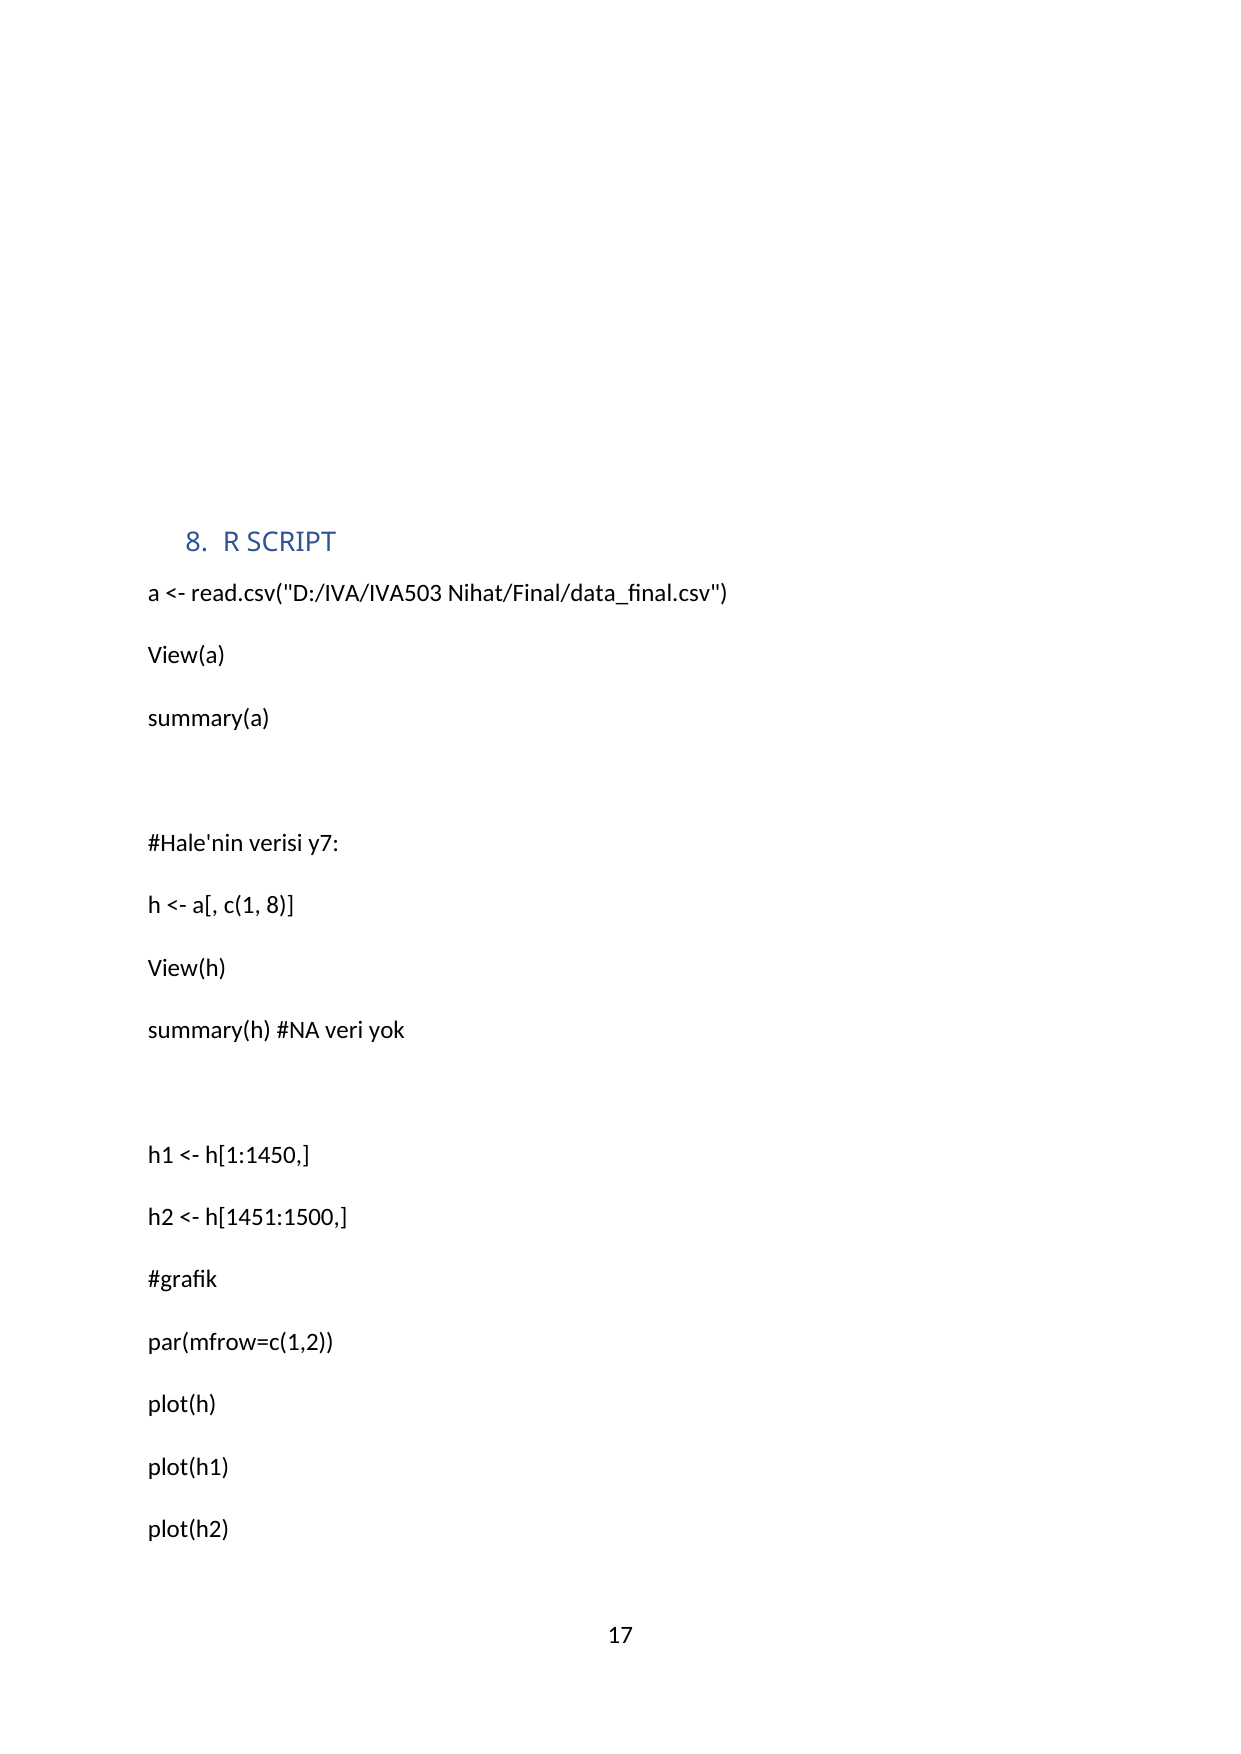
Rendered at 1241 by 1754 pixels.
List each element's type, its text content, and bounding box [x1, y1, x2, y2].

text View(h) [148, 952, 1093, 982]
text plot(h1) [148, 1451, 1093, 1481]
text h <- a[, c(1, 8)] [148, 889, 1093, 920]
text summary(h) #NA veri yok [148, 1014, 1093, 1044]
text #Hale'nin verisi y7: [148, 827, 1093, 857]
subtitle R SCRIPT [185, 522, 1093, 559]
text h1 <- h[1:1450,] [148, 1139, 1093, 1169]
text plot(h) [148, 1388, 1093, 1419]
text summary(a) [148, 702, 1093, 733]
text a <- read.csv("D:/IVA/IVA503 Nihat/Final/data_final.csv") [148, 577, 1093, 608]
text plot(h2) [148, 1513, 1093, 1544]
text View(a) [148, 640, 1093, 670]
text par(mfrow=c(1,2)) [148, 1326, 1093, 1357]
text #grafik [148, 1264, 1093, 1294]
text h2 <- h[1451:1500,] [148, 1201, 1093, 1232]
